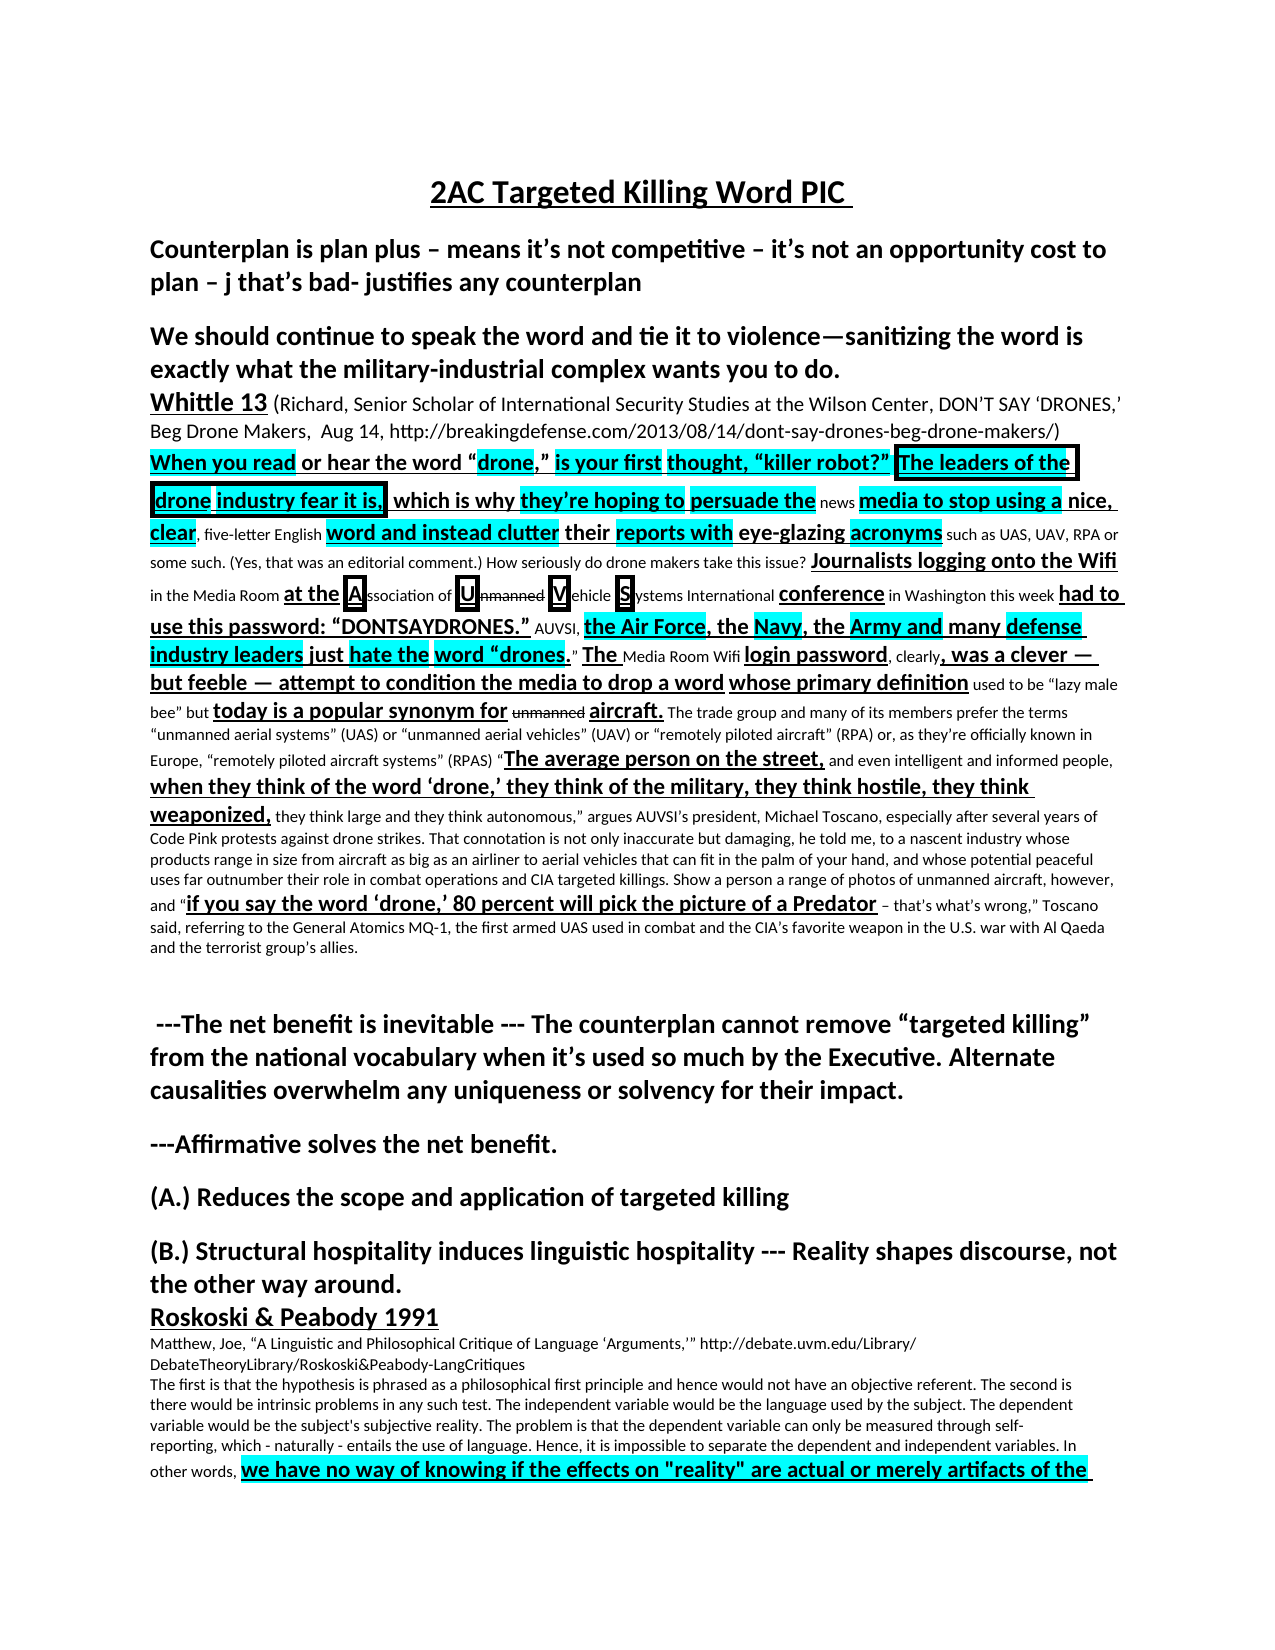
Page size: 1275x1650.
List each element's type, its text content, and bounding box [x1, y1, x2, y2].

subtitle (B.) Structural hospitality induces linguistic hospitality --- Reality shapes discourse, not the other way around. [150, 1234, 1125, 1301]
text Roskoski & Peabody 1991 [150, 1301, 1125, 1333]
text Whittle 13 (Richard, Senior Scholar of International Security Studies at the Wilson Center, DON’T SAY ‘DRONES,’ Beg Drone Makers, Aug 14, http://breakingdefense.com/2013/08/14/dont-say-drones-beg-drone-makers/) [150, 385, 1125, 444]
subtitle 2AC Targeted Killing Word PIC [150, 171, 1125, 212]
text When you read or hear the word “drone,” is your first thought, “killer robot?” The leaders of the drone industry fear it is, which is why they’re hoping to persuade the news media to stop using a nice, clear, five-letter English word and instead clutter their reports with eye-glazing acronyms such as UAS, UAV, RPA or some such. (Yes, that was an editorial comment.) How seriously do drone makers take this issue? Journalists logging onto the Wifi in the Media Room at the Association of Unmanned Vehicle Systems International conference in Washington this week had to use this password: “DONTSAYDRONES.” AUVSI, the Air Force, the Navy, the Army and many defense industry leaders just hate the word “drones.” The Media Room Wifi login password, clearly, was a clever — but feeble — attempt to condition the media to drop a word whose primary definition used to be “lazy male bee” but today is a popular synonym for unmanned aircraft. The trade group and many of its members prefer the terms “unmanned aerial systems” (UAS) or “unmanned aerial vehicles” (UAV) or “remotely piloted aircraft” (RPA) or, as they’re officially known in Europe, “remotely piloted aircraft systems” (RPAS) “The average person on the street, and even intelligent and informed people, when they think of the word ‘drone,’ they think of the military, they think hostile, they think weaponized, they think large and they think autonomous,” argues AUVSI’s president, Michael Toscano, especially after several years of Code Pink protests against drone strikes. That connotation is not only inaccurate but damaging, he told me, to a nascent industry whose products range in size from aircraft as big as an airliner to aerial vehicles that can fit in the palm of your hand, and whose potential peaceful uses far outnumber their role in combat operations and CIA targeted killings. Show a person a range of photos of unmanned aircraft, however, and “if you say the word ‘drone,’ 80 percent will pick the picture of a Predator – that’s what’s wrong,” Toscano said, referring to the General Atomics MQ-1, the first armed UAS used in combat and the CIA’s favorite weapon in the U.S. war with Al Qaeda and the terrorist group’s allies. [150, 444, 1125, 958]
subtitle (A.) Reduces the scope and application of targeted killing [150, 1181, 1125, 1214]
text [150, 1374, 1095, 1483]
subtitle ---Affirmative solves the net benefit. [150, 1127, 1125, 1160]
subtitle Counterplan is plan plus – means it’s not competitive – it’s not an opportunity cost to plan – j that’s bad- justifies any counterplan [150, 232, 1125, 298]
text Matthew, Joe, “A Linguistic and Philosophical Critique of Language ‘Arguments,’” http://debate.uvm.edu/Library/ DebateTheoryLibrary/Roskoski&Peabody-LangCritiques [150, 1333, 1125, 1374]
subtitle We should continue to speak the word and tie it to violence—sanitizing the word is exactly what the military-industrial complex wants you to do. [150, 319, 1125, 385]
subtitle ---The net benefit is inevitable --- The counterplan cannot remove “targeted killing” from the national vocabulary when it’s used so much by the Executive. Alternate causalities overwhelm any uniqueness or solvency for their impact. [150, 1007, 1125, 1106]
